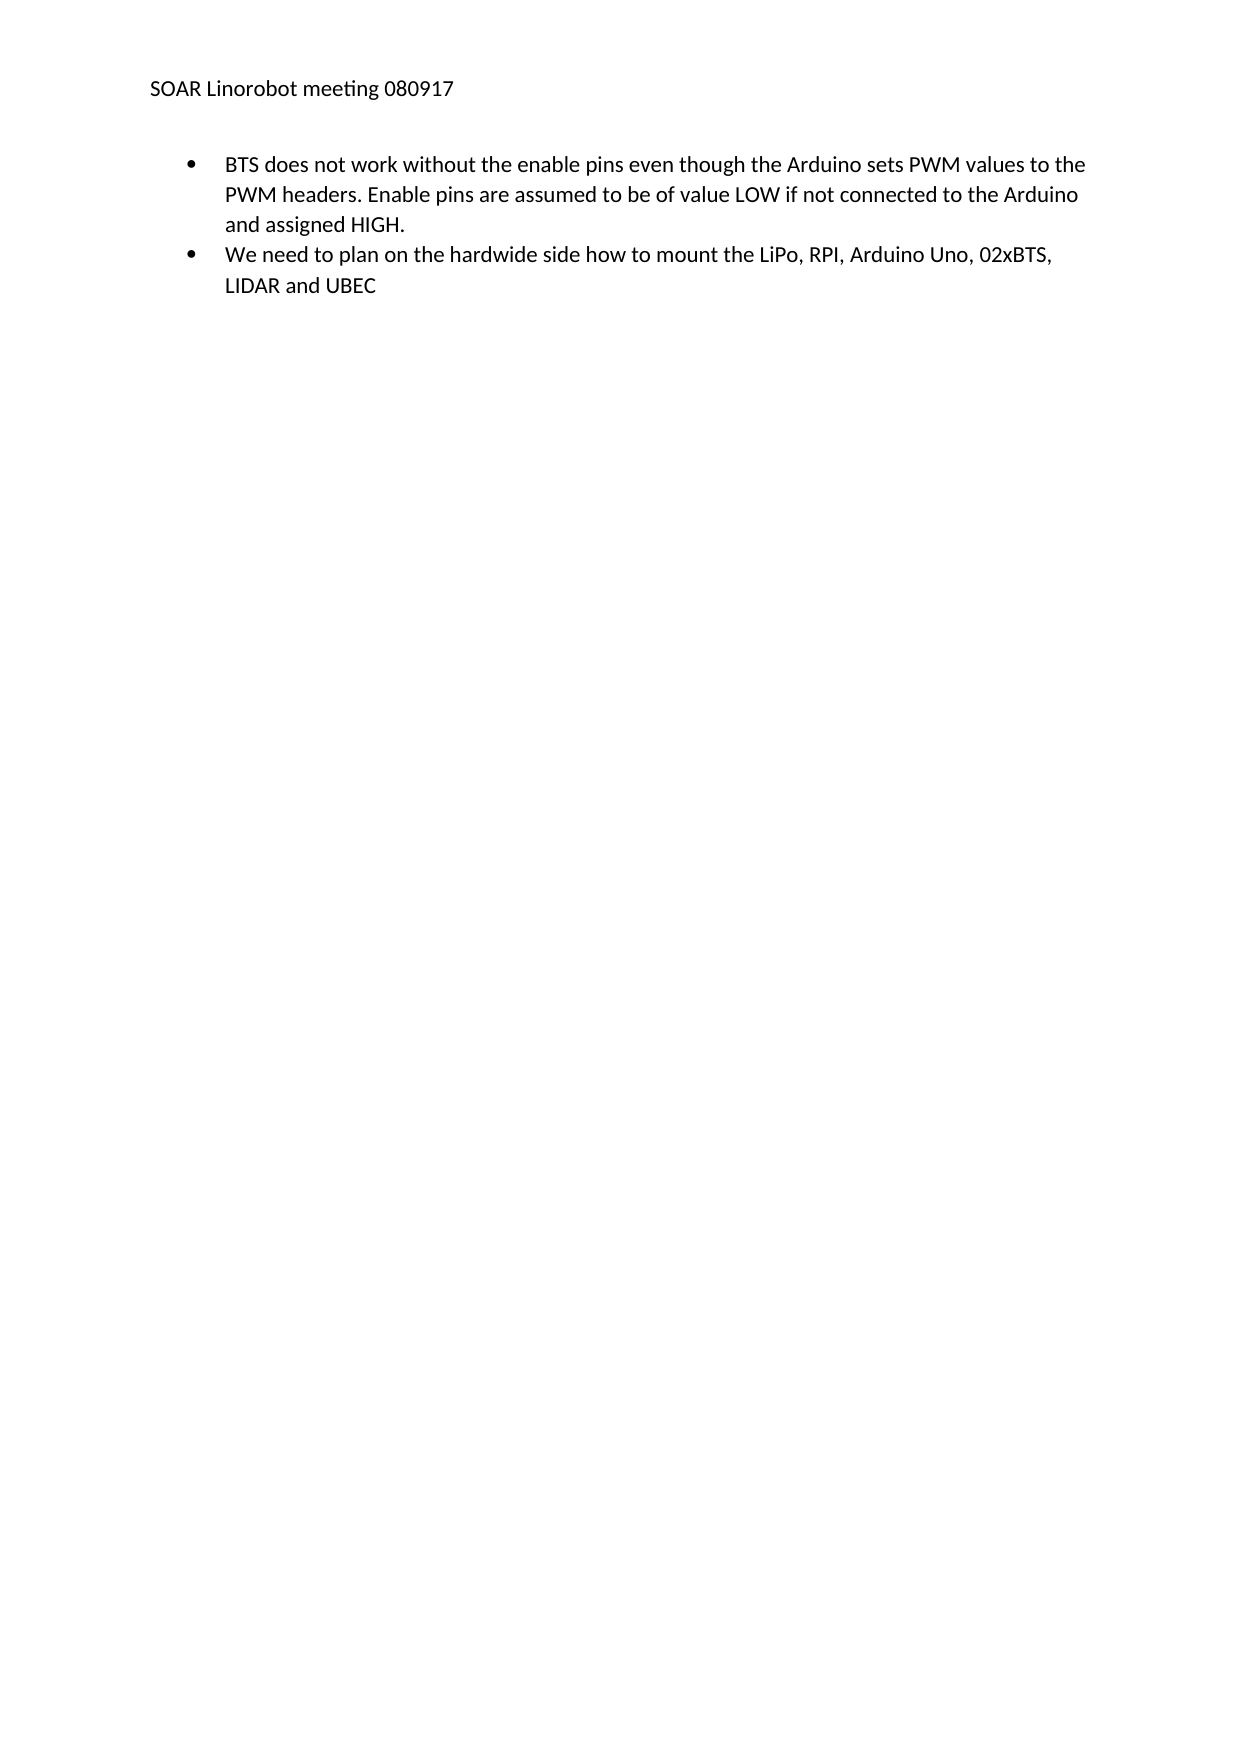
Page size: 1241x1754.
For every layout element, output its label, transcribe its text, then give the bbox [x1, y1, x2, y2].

list BTS does not work without the enable pins even though the Arduino sets PWM values to the PWM headers. Enable pins are assumed to be of value LOW if not connected to the Arduino and assigned HIGH. [187, 150, 1090, 238]
list We need to plan on the hardwide side how to mount the LiPo, RPI, Arduino Uno, 02xBTS, LIDAR and UBEC [187, 241, 1090, 299]
